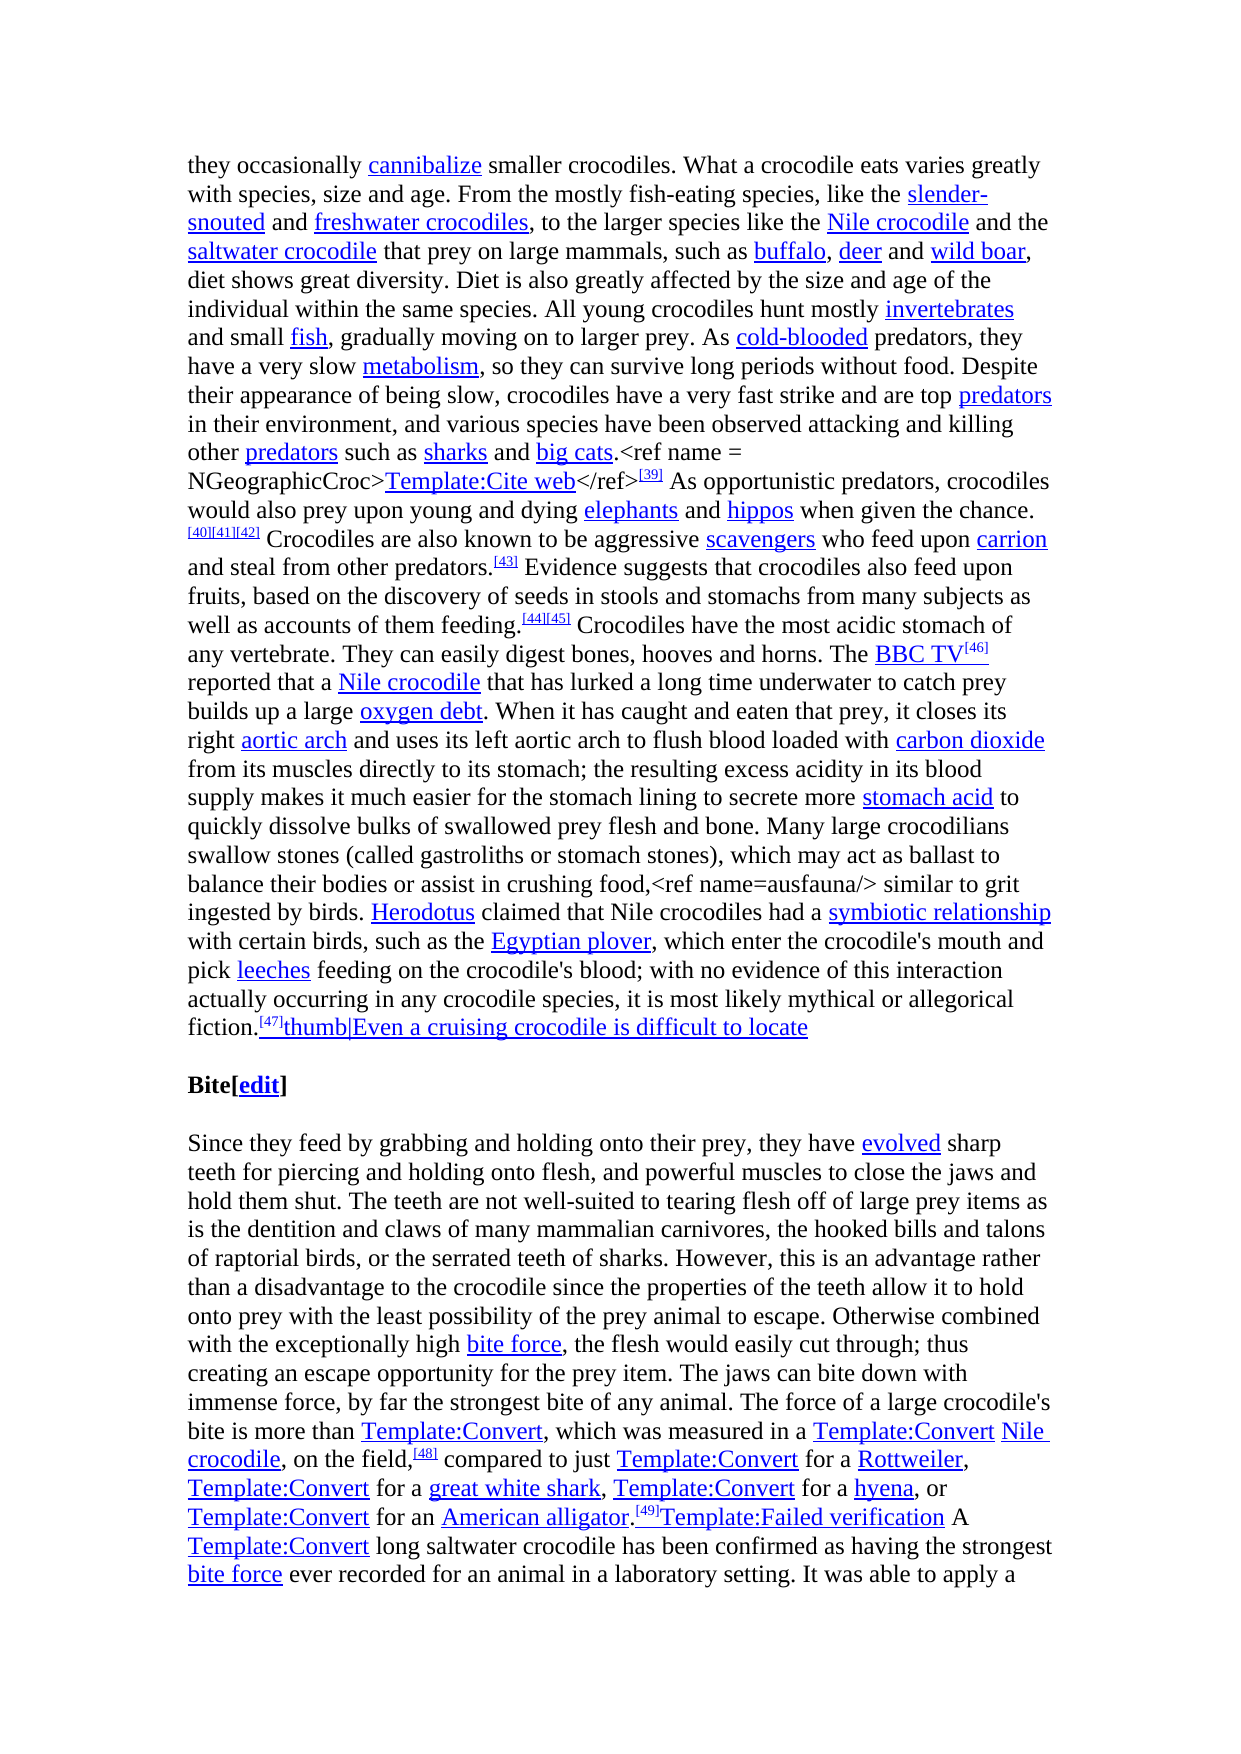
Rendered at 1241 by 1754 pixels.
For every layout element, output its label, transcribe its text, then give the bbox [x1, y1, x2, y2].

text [187, 1128, 1053, 1588]
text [187, 150, 1053, 1041]
subtitle Bite[edit] [187, 1070, 1053, 1099]
